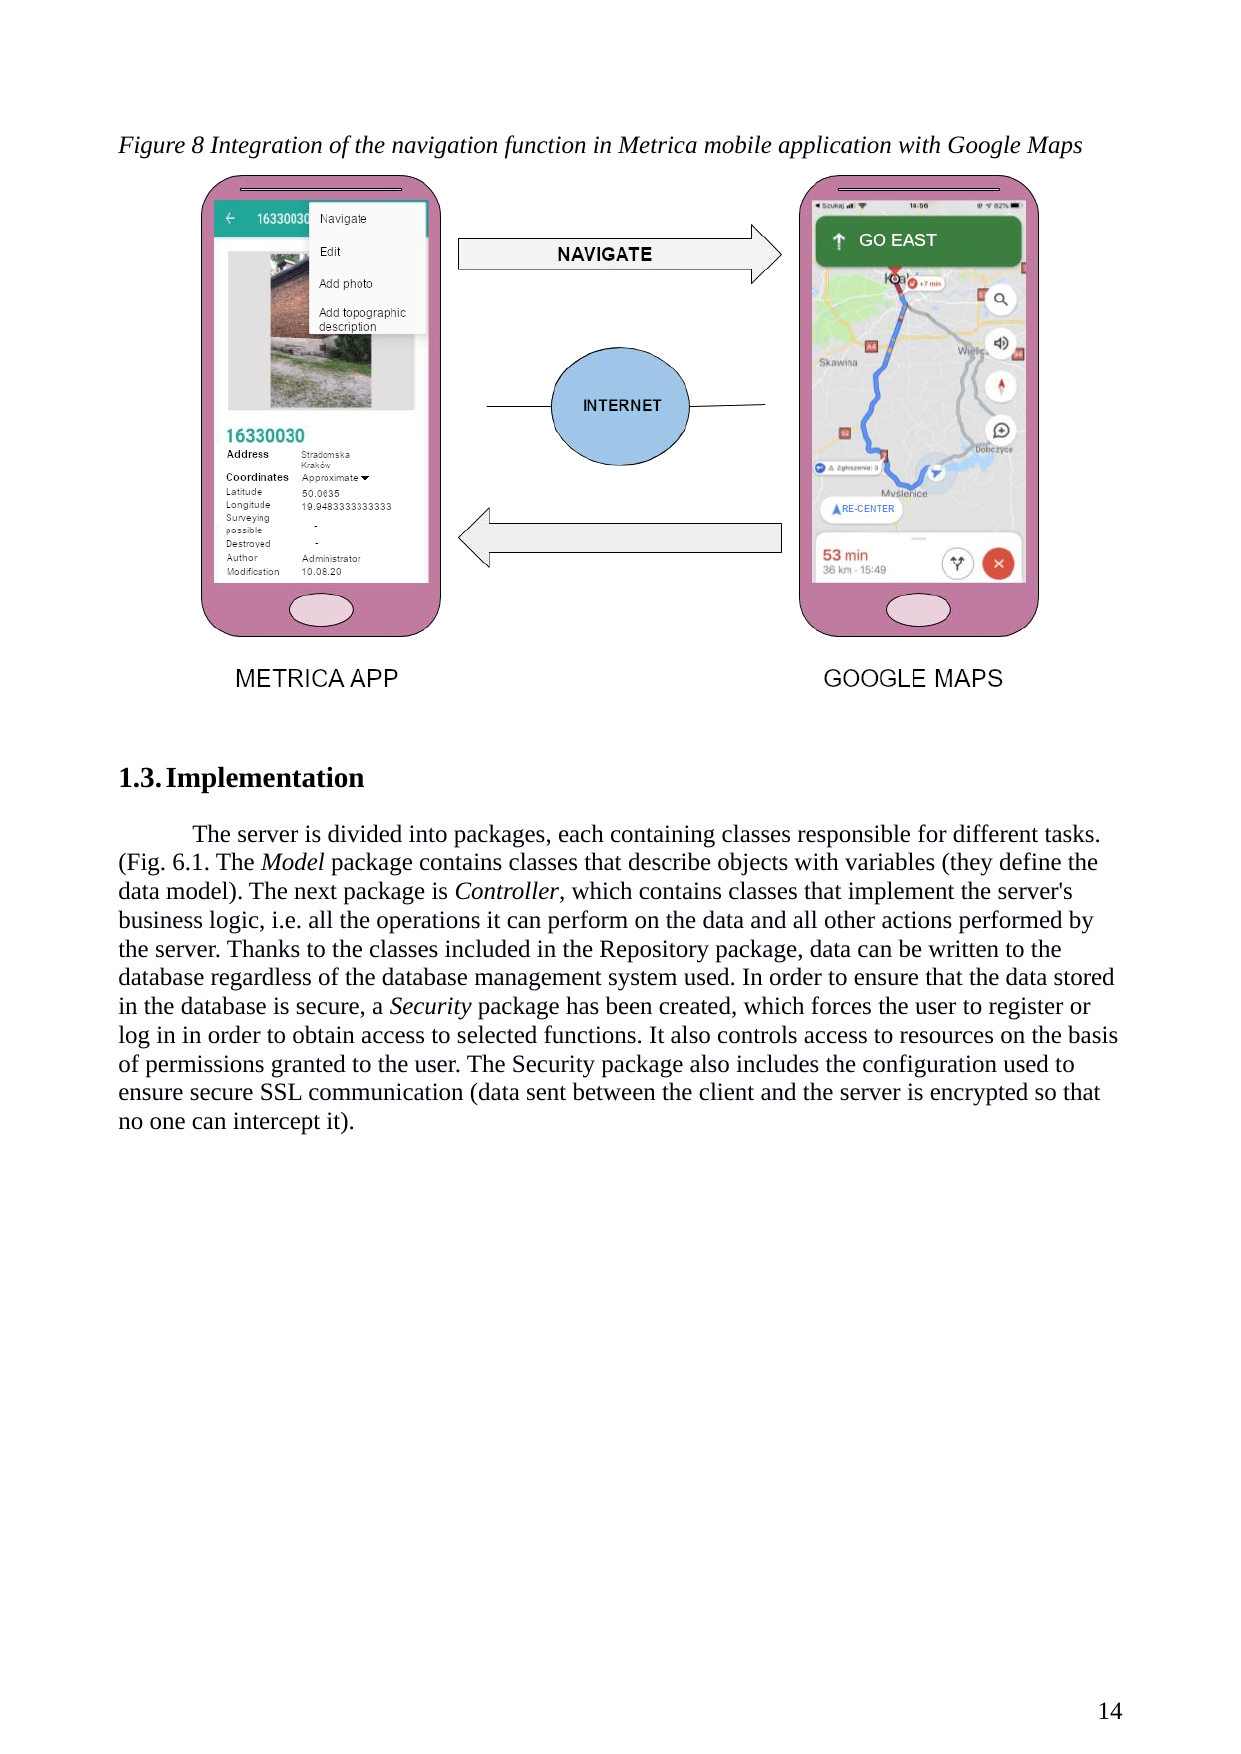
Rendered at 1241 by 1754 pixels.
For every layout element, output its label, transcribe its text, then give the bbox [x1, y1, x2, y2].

picture [197, 171, 1044, 694]
subtitle Implementation [118, 760, 1122, 794]
